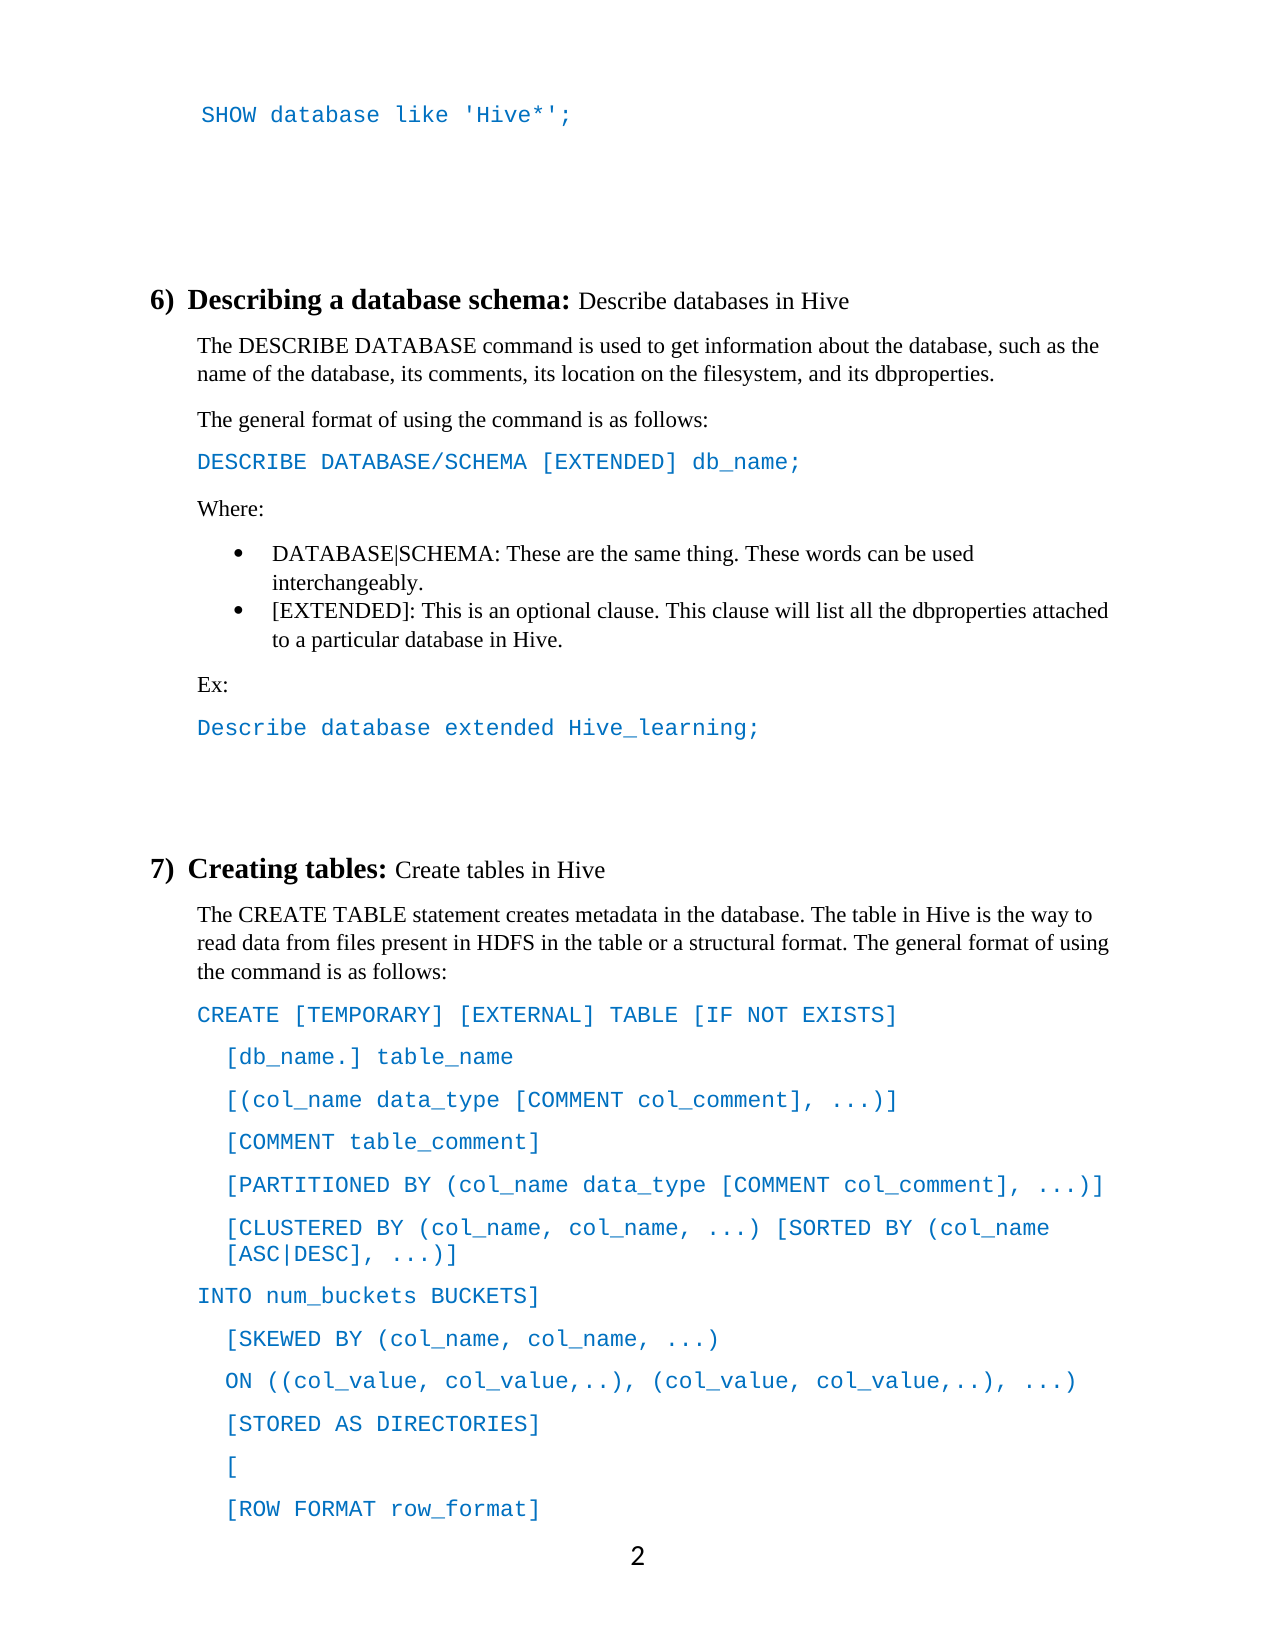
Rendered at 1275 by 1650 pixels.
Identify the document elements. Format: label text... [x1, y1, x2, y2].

text ON ((col_value, col_value,..), (col_value, col_value,..), ...) [225, 1370, 1125, 1396]
text [PARTITIONED BY (col_name data_type [COMMENT col_comment], ...)] [225, 1173, 1125, 1199]
list [EXTENDED]: This is an optional clause. This clause will list all the dbproperties attached to a particular database in Hive. [234, 597, 1125, 652]
text Describe database extended Hive_learning; [197, 716, 1125, 742]
text [COMMENT table_comment] [225, 1131, 1125, 1157]
text The CREATE TABLE statement creates metadata in the database. The table in Hive is the way to read data from files present in HDFS in the table or a structural format. The general format of using the command is as follows: [197, 901, 1125, 984]
text INTO num_buckets BUCKETS] [197, 1284, 1125, 1310]
text The general format of using the command is as follows: [197, 406, 1125, 432]
list Describing a database schema: Describe databases in Hive [150, 282, 1125, 315]
text [SKEWED BY (col_name, col_name, ...) [225, 1327, 1125, 1353]
text [CLUSTERED BY (col_name, col_name, ...) [SORTED BY (col_name [ASC|DESC], ...)] [225, 1216, 1125, 1268]
list Creating tables: Create tables in Hive [150, 851, 1125, 884]
text DESCRIBE DATABASE/SCHEMA [EXTENDED] db_name; [197, 451, 1125, 477]
text [(col_name data_type [COMMENT col_comment], ...)] [225, 1088, 1125, 1114]
text SHOW database like 'Hive*'; [187, 103, 1125, 129]
text [ROW FORMAT row_format] [225, 1497, 1125, 1523]
text The DESCRIBE DATABASE command is used to get information about the database, such as the name of the database, its comments, its location on the filesystem, and its dbproperties. [197, 332, 1125, 387]
text [ [225, 1455, 1125, 1481]
text [STORED AS DIRECTORIES] [225, 1412, 1125, 1438]
text Ex: [197, 671, 1125, 697]
text [db_name.] table_name [225, 1046, 1125, 1071]
text CREATE [TEMPORARY] [EXTERNAL] TABLE [IF NOT EXISTS] [197, 1003, 1125, 1029]
list DATABASE|SCHEMA: These are the same thing. These words can be used interchangeably. [234, 540, 1125, 595]
text Where: [197, 495, 1125, 522]
